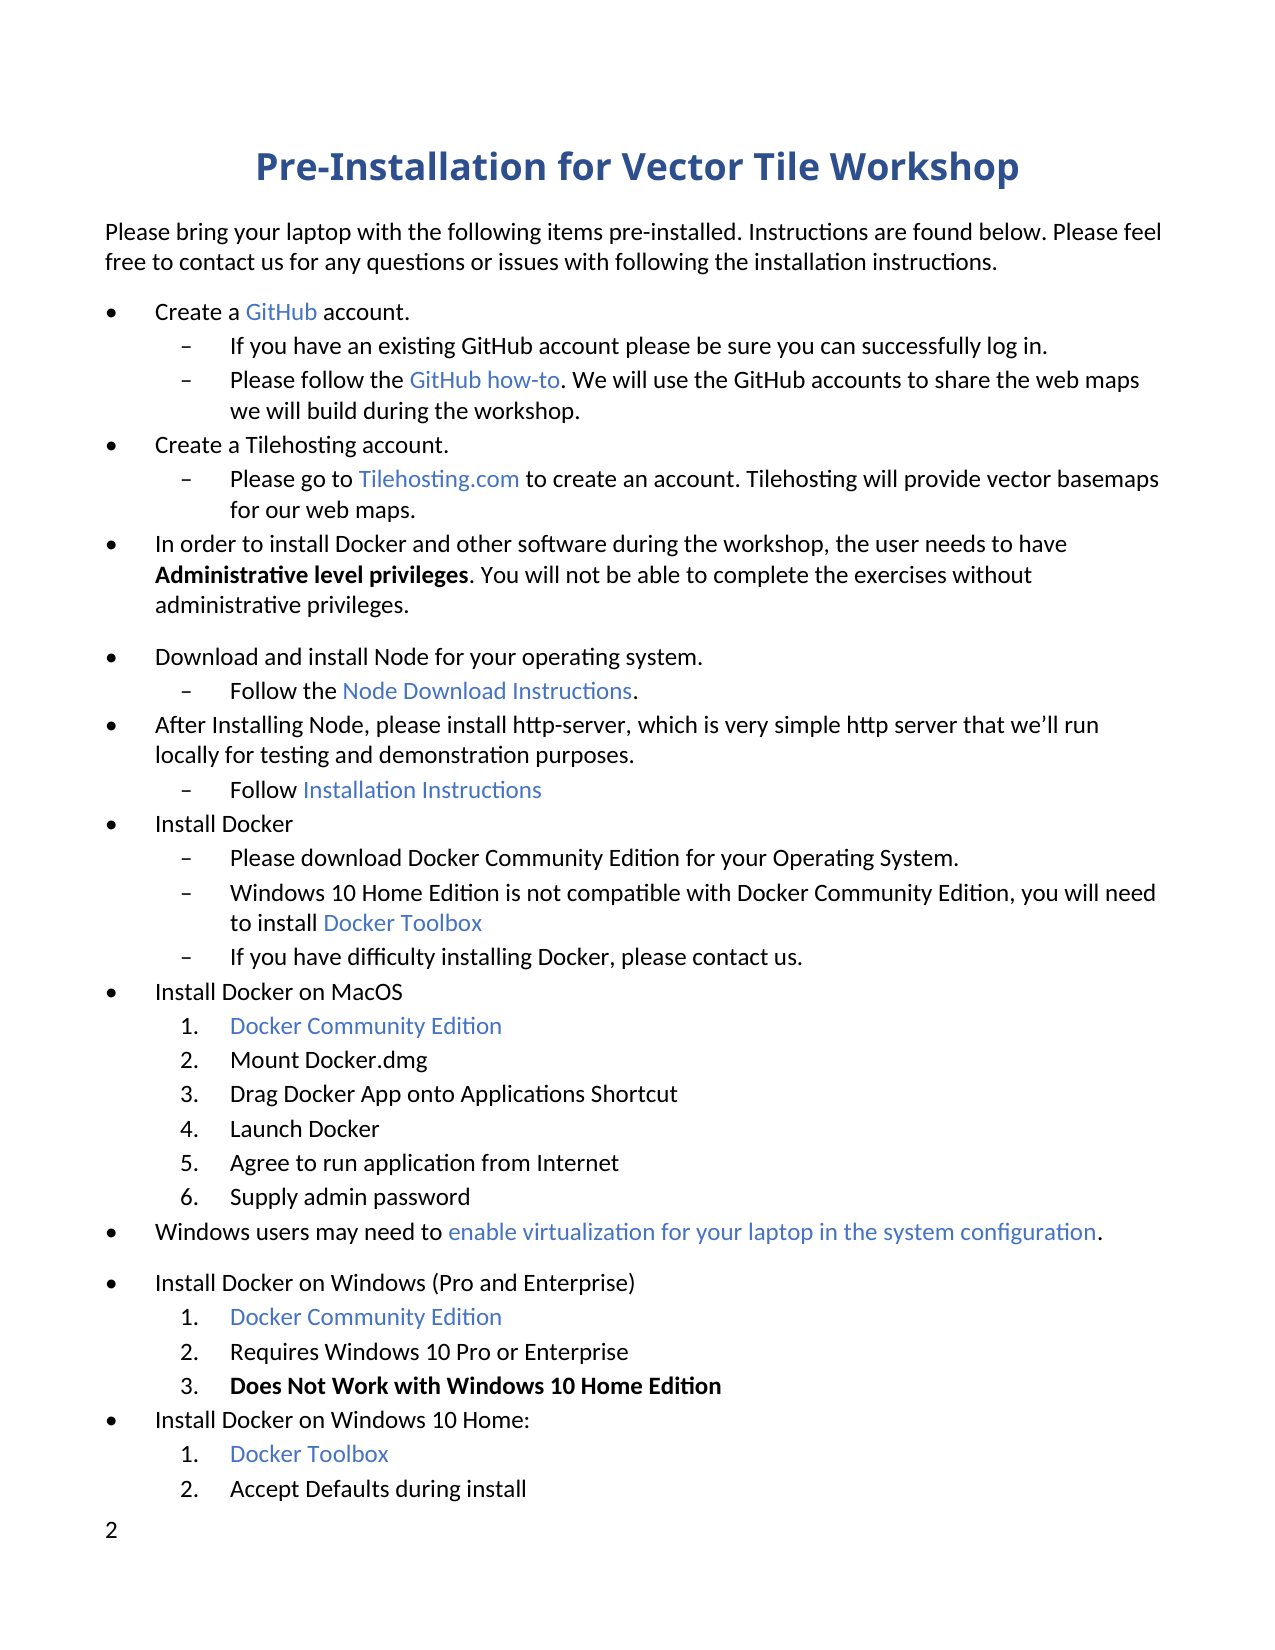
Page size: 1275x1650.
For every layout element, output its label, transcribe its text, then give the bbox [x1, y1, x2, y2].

list Download and install Node for your operating system. [105, 641, 1170, 671]
list Mount Docker.dmg [180, 1044, 1170, 1075]
title Pre-Installation for Vector Tile Workshop [105, 140, 1170, 191]
list Install Docker on MacOS [105, 976, 1170, 1006]
list Docker Community Edition [180, 1301, 1170, 1332]
list Follow the Node Download Instructions. [180, 675, 1170, 705]
list Docker Toolbox [180, 1438, 1170, 1469]
list Docker Community Edition [180, 1010, 1170, 1041]
list Please go to Tilehosting.com to create an account. Tilehosting will provide vector basemaps for our web maps. [180, 463, 1170, 524]
list Accept Defaults during install [180, 1473, 1170, 1503]
list Install Docker on Windows (Pro and Enterprise) [105, 1267, 1170, 1298]
list Please download Docker Community Edition for your Operating System. [180, 842, 1170, 873]
list Create a Tilehosting account. [105, 429, 1170, 460]
list If you have difficulty installing Docker, please contact us. [180, 942, 1170, 972]
list Launch Docker [180, 1113, 1170, 1143]
list Install Docker on Windows 10 Home: [105, 1404, 1170, 1435]
text Please bring your laptop with the following items pre-installed. Instructions are found below. Please feel free to contact us for any questions or issues with following the installation instructions. [105, 216, 1170, 277]
list Does Not Work with Windows 10 Home Edition [180, 1370, 1170, 1400]
list After Installing Node, please install http-server, which is very simple http server that we’ll run locally for testing and demonstration purposes. [105, 709, 1170, 770]
list Create a GitHub account. [105, 296, 1170, 326]
list Agree to run application from Internet [180, 1147, 1170, 1178]
list Windows users may need to enable virtualization for your laptop in the system configuration. [105, 1216, 1170, 1246]
list Windows 10 Home Edition is not compatible with Docker Community Edition, you will need to install Docker Toolbox [180, 877, 1170, 938]
list In order to install Docker and other software during the workshop, the user needs to have Administrative level privileges. You will not be able to complete the exercises without administrative privileges. [105, 528, 1170, 620]
list If you have an existing GitHub account please be sure you can successfully log in. [180, 330, 1170, 361]
list Follow Installation Instructions [180, 774, 1170, 804]
list Please follow the GitHub how-to. We will use the GitHub accounts to share the web maps we will build during the workshop. [180, 364, 1170, 425]
list Requires Windows 10 Pro or Enterprise [180, 1336, 1170, 1366]
list Drag Docker App onto Applications Shortcut [180, 1079, 1170, 1109]
list Install Docker [105, 808, 1170, 839]
list Supply admin password [180, 1181, 1170, 1212]
